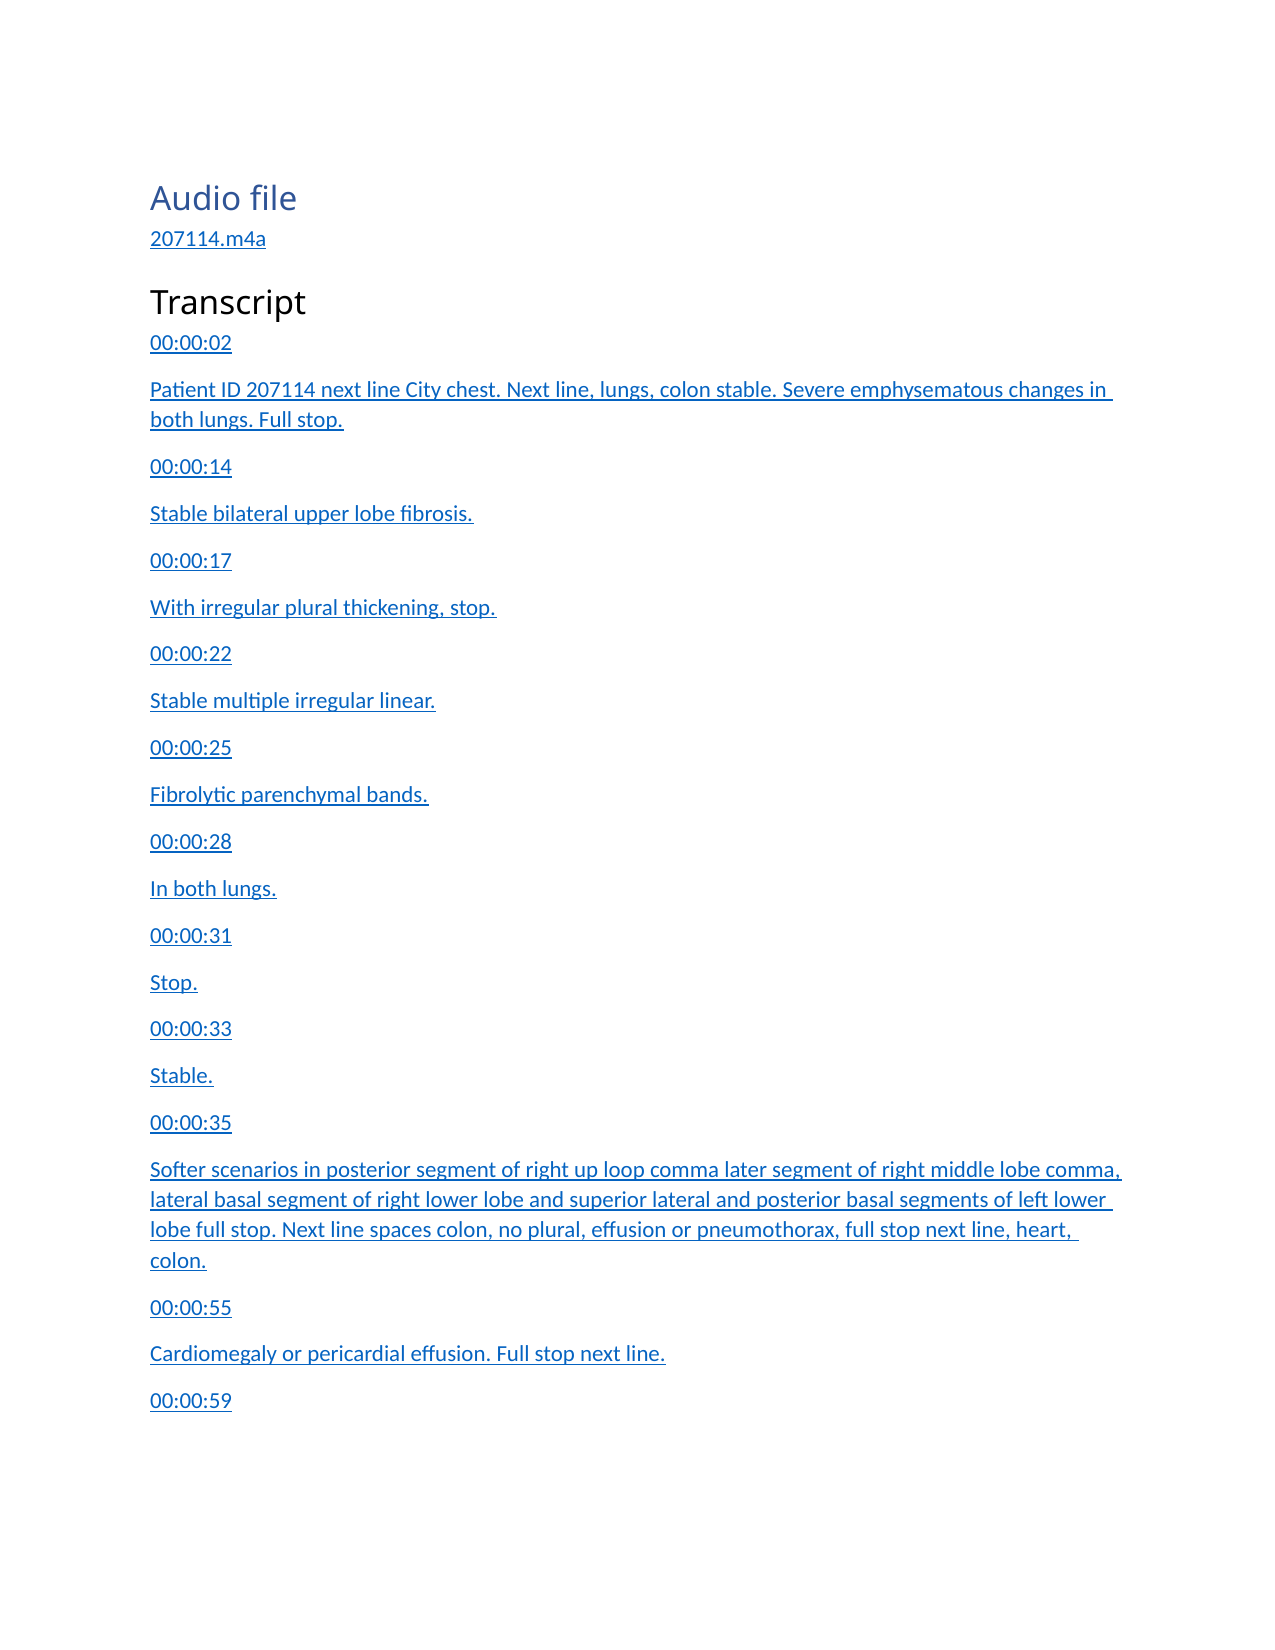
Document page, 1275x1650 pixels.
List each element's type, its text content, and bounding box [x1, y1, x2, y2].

text 207114.m4a [150, 224, 1125, 252]
text 00:00:33 [150, 1014, 1125, 1043]
text 00:00:31 [150, 921, 1125, 949]
subtitle Transcript [150, 279, 1125, 324]
text Fibrolytic parenchymal bands. [150, 780, 1125, 808]
text Stop. [150, 968, 1125, 996]
text 00:00:35 [150, 1108, 1125, 1136]
text 00:00:59 [150, 1386, 1125, 1414]
text Cardiomegaly or pericardial effusion. Full stop next line. [150, 1339, 1125, 1368]
text 00:00:28 [150, 827, 1125, 855]
text 00:00:14 [150, 452, 1125, 480]
text 00:00:22 [150, 639, 1125, 668]
text 00:00:25 [150, 733, 1125, 761]
text 00:00:17 [150, 546, 1125, 574]
subtitle Audio file [150, 175, 1125, 220]
text Patient ID 207114 next line City chest. Next line, lungs, colon stable. Severe emphysematous changes in both lungs. Full stop. [150, 375, 1125, 433]
text 00:00:02 [150, 328, 1125, 356]
text Stable. [150, 1061, 1125, 1089]
text Stable multiple irregular linear. [150, 686, 1125, 714]
text 00:00:55 [150, 1293, 1125, 1321]
text Stable bilateral upper lobe fibrosis. [150, 499, 1125, 527]
text In both lungs. [150, 874, 1125, 902]
text With irregular plural thickening, stop. [150, 593, 1125, 621]
text Softer scenarios in posterior segment of right up loop comma later segment of right middle lobe comma, lateral basal segment of right lower lobe and superior lateral and posterior basal segments of left lower lobe full stop. Next line spaces colon, no plural, effusion or pneumothorax, full stop next line, heart, colon. [150, 1155, 1125, 1274]
